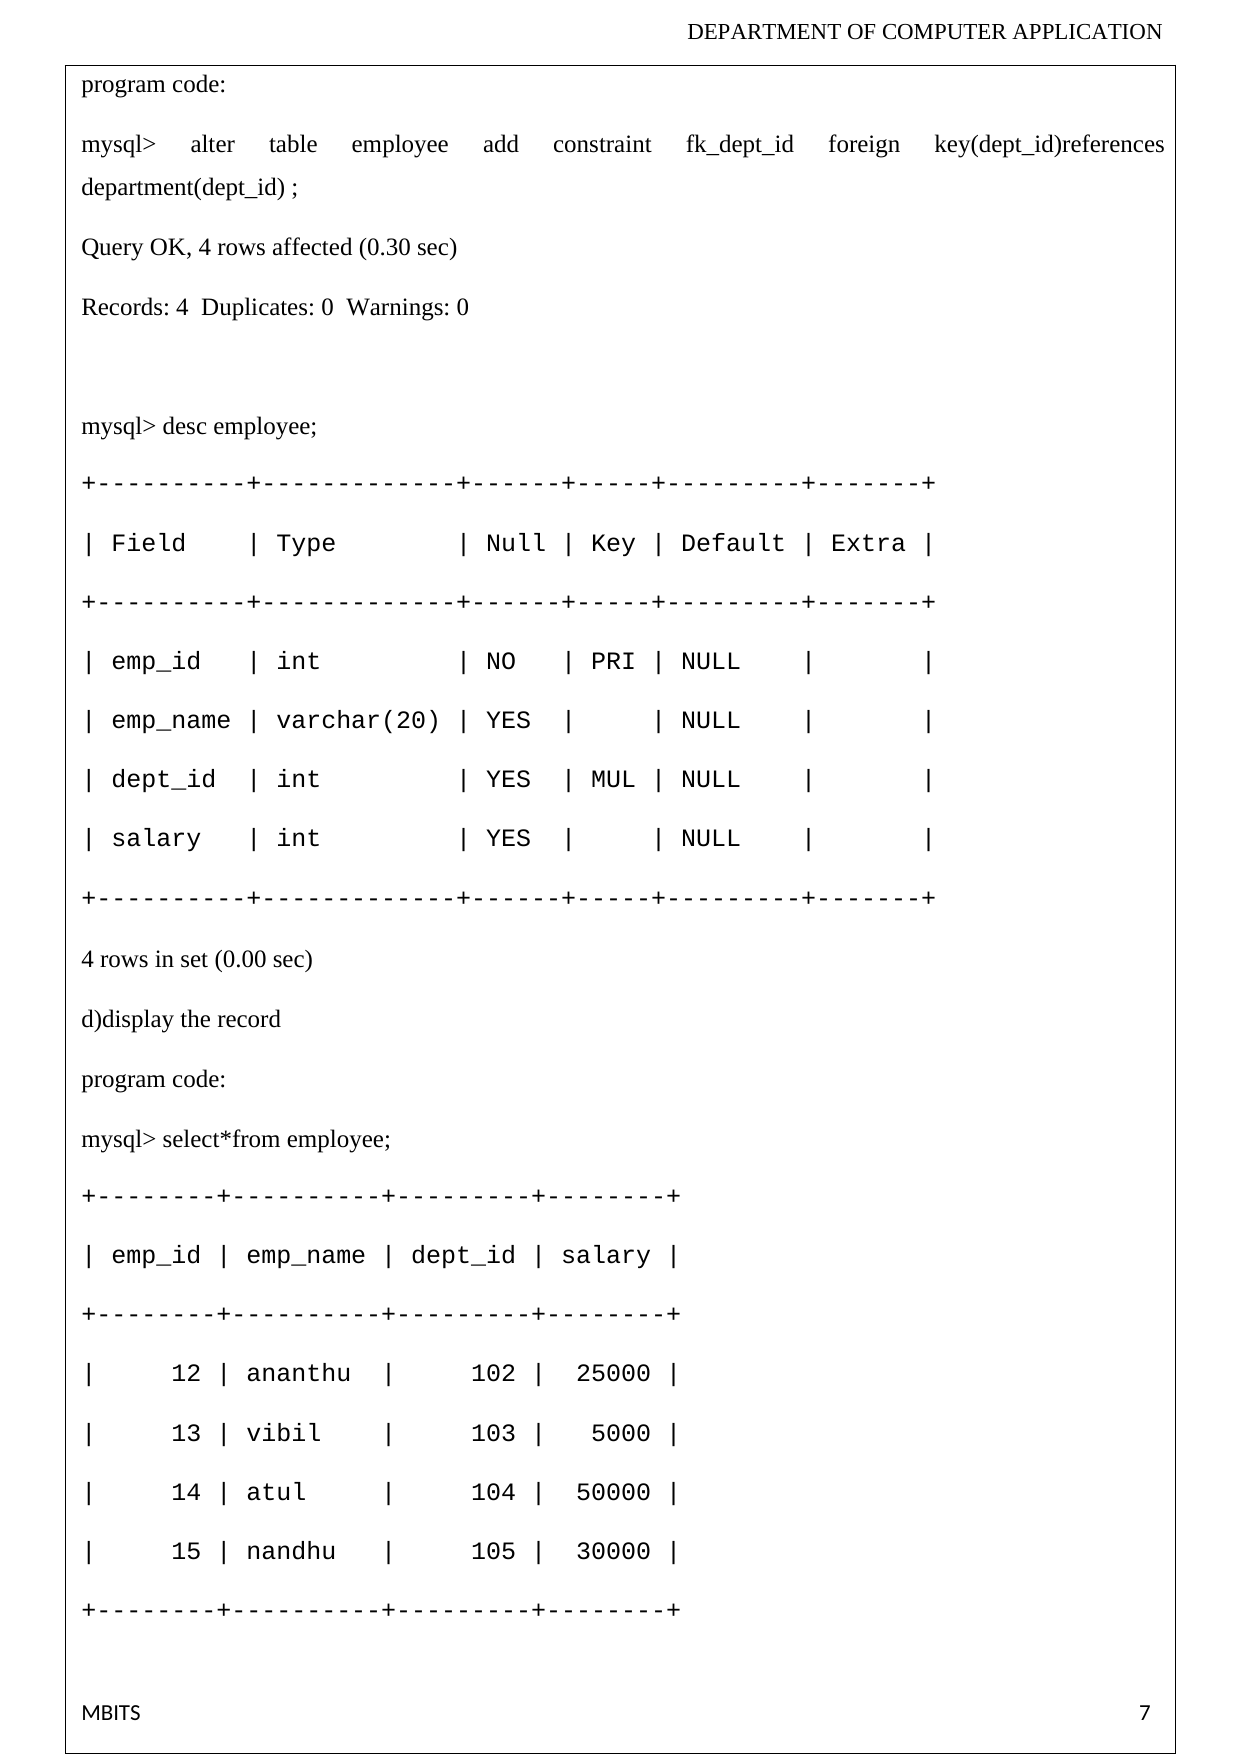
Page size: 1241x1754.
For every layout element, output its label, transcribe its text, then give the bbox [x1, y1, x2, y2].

text | 13 | vibil | 103 | 5000 | [81, 1420, 1165, 1448]
text Query OK, 4 rows affected (0.30 sec) [81, 232, 1165, 261]
text mysql> select*from employee; [81, 1124, 1165, 1152]
text +----------+-------------+------+-----+---------+-------+ [81, 885, 1165, 913]
text | emp_id | int | NO | PRI | NULL | | [81, 648, 1165, 677]
text +----------+-------------+------+-----+---------+-------+ [81, 589, 1165, 618]
text Records: 4 Duplicates: 0 Warnings: 0 [81, 292, 1165, 320]
text | Field | Type | Null | Key | Default | Extra | [81, 530, 1165, 558]
text +--------+----------+---------+--------+ [81, 1302, 1165, 1330]
text program code: [81, 1064, 1165, 1093]
text d)display the record [81, 1004, 1165, 1033]
text | 15 | nandhu | 105 | 30000 | [81, 1538, 1165, 1567]
text mysql> desc employee; [81, 411, 1165, 440]
text 4 rows in set (0.00 sec) [81, 944, 1165, 973]
text | emp_name | varchar(20) | YES | | NULL | | [81, 708, 1165, 736]
text | 12 | ananthu | 102 | 25000 | [81, 1361, 1165, 1389]
text | dept_id | int | YES | MUL | NULL | | [81, 767, 1165, 795]
text | 14 | atul | 104 | 50000 | [81, 1479, 1165, 1508]
text | salary | int | YES | | NULL | | [81, 826, 1165, 854]
text +----------+-------------+------+-----+---------+-------+ [81, 471, 1165, 499]
text +--------+----------+---------+--------+ [81, 1183, 1165, 1212]
text | emp_id | emp_name | dept_id | salary | [81, 1243, 1165, 1271]
text +--------+----------+---------+--------+ [81, 1598, 1165, 1626]
text mysql> alter table employee add constraint fk_dept_id foreign key(dept_id)references department(dept_id) ; [81, 129, 1165, 201]
text program code: [81, 69, 1165, 98]
